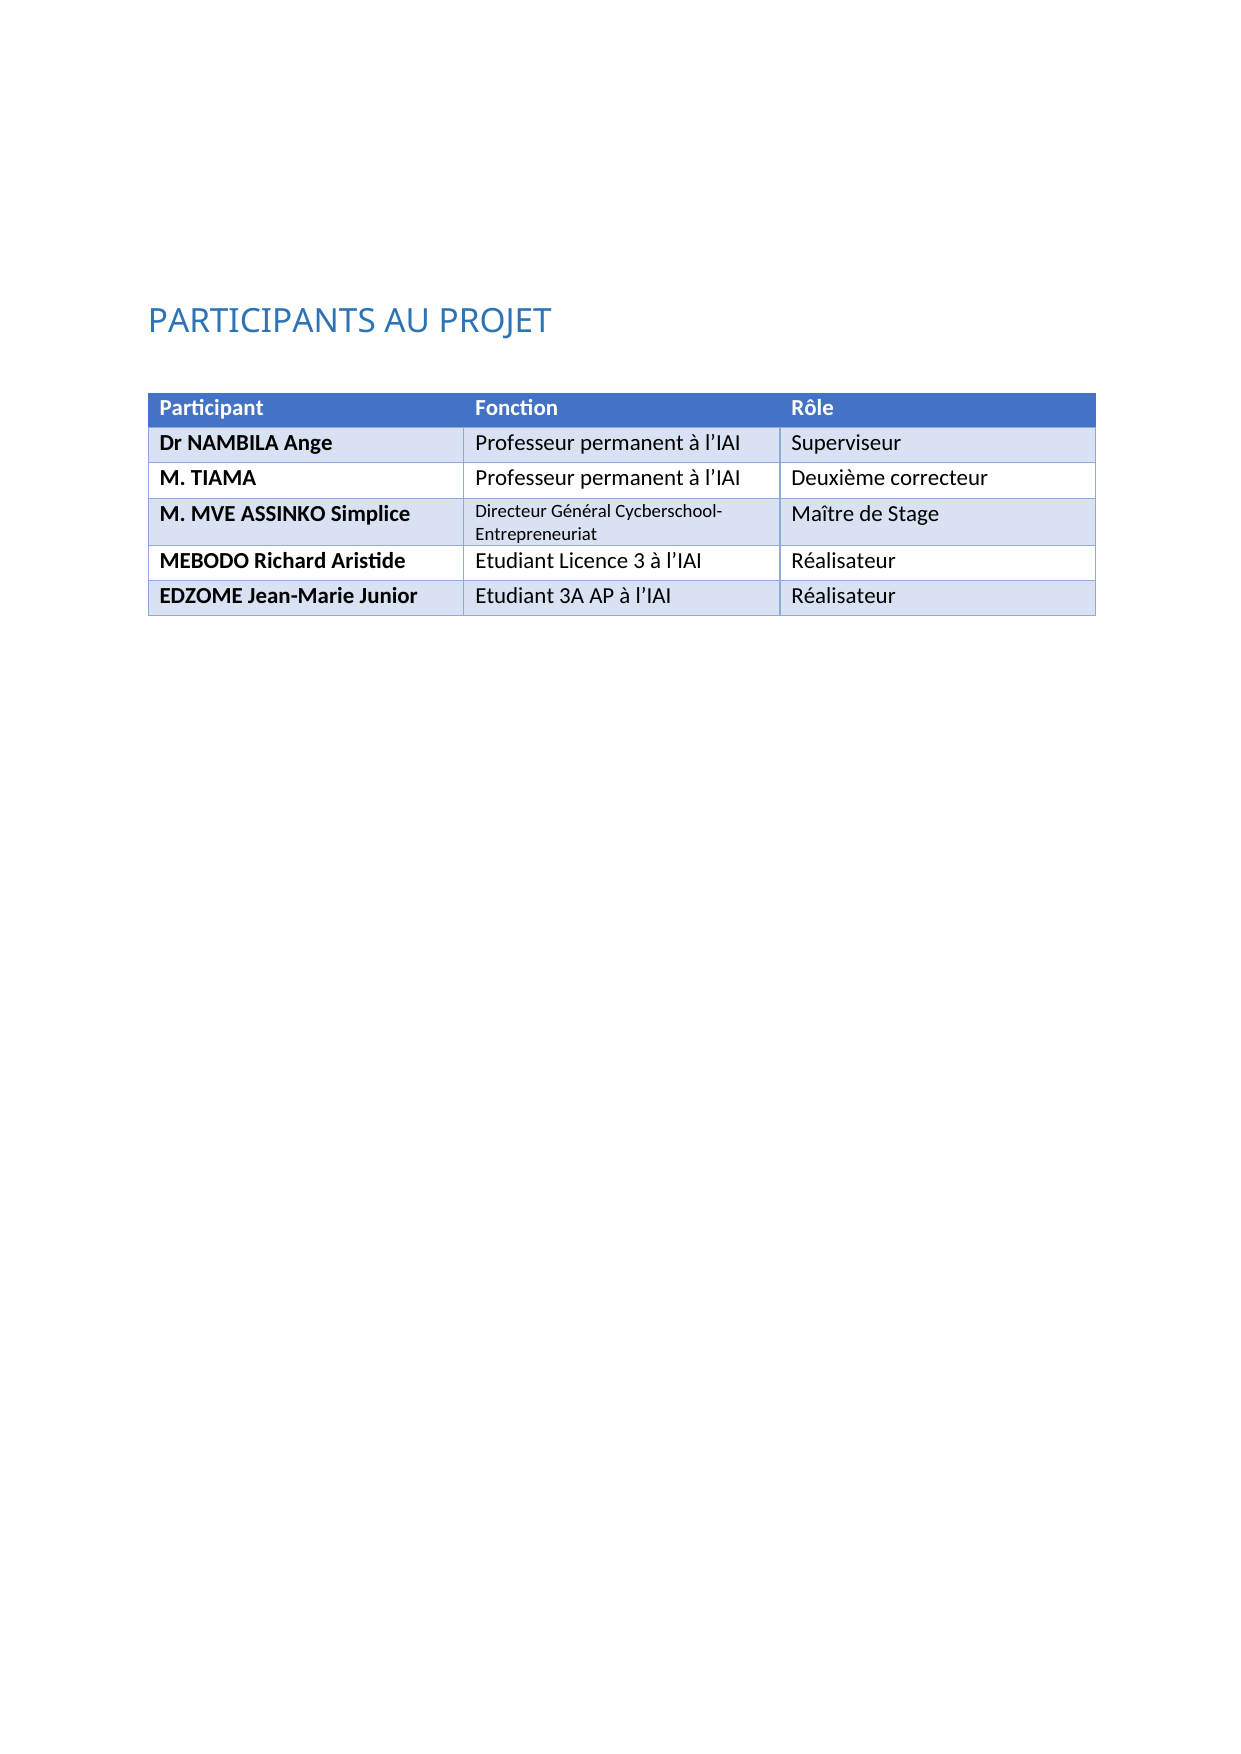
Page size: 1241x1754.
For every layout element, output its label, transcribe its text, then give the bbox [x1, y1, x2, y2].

table_header Rôle [781, 394, 1095, 427]
table_cell Professeur permanent à l’IAI [464, 428, 779, 462]
table_cell MEBODO Richard Aristide [149, 546, 463, 580]
table_cell Superviseur [781, 428, 1095, 462]
table_cell Dr NAMBILA Ange [149, 428, 463, 462]
table_cell Réalisateur [781, 581, 1095, 615]
table_cell M. MVE ASSINKO Simplice [149, 499, 463, 545]
table_header Fonction [464, 394, 779, 427]
table_cell Maître de Stage [781, 499, 1095, 545]
table_cell Etudiant 3A AP à l’IAI [464, 581, 779, 615]
table_cell Directeur Général Cycberschool-Entrepreneuriat [464, 499, 779, 545]
table_header Participant [149, 394, 463, 427]
table_cell EDZOME Jean-Marie Junior [149, 581, 463, 615]
table_cell Deuxième correcteur [781, 463, 1095, 498]
table_cell Professeur permanent à l’IAI [464, 463, 779, 498]
table_cell Etudiant Licence 3 à l’IAI [464, 546, 779, 580]
table_cell Réalisateur [781, 546, 1095, 580]
table_cell M. TIAMA [149, 463, 463, 498]
subtitle PARTICIPANTS AU PROJET [148, 297, 1093, 342]
